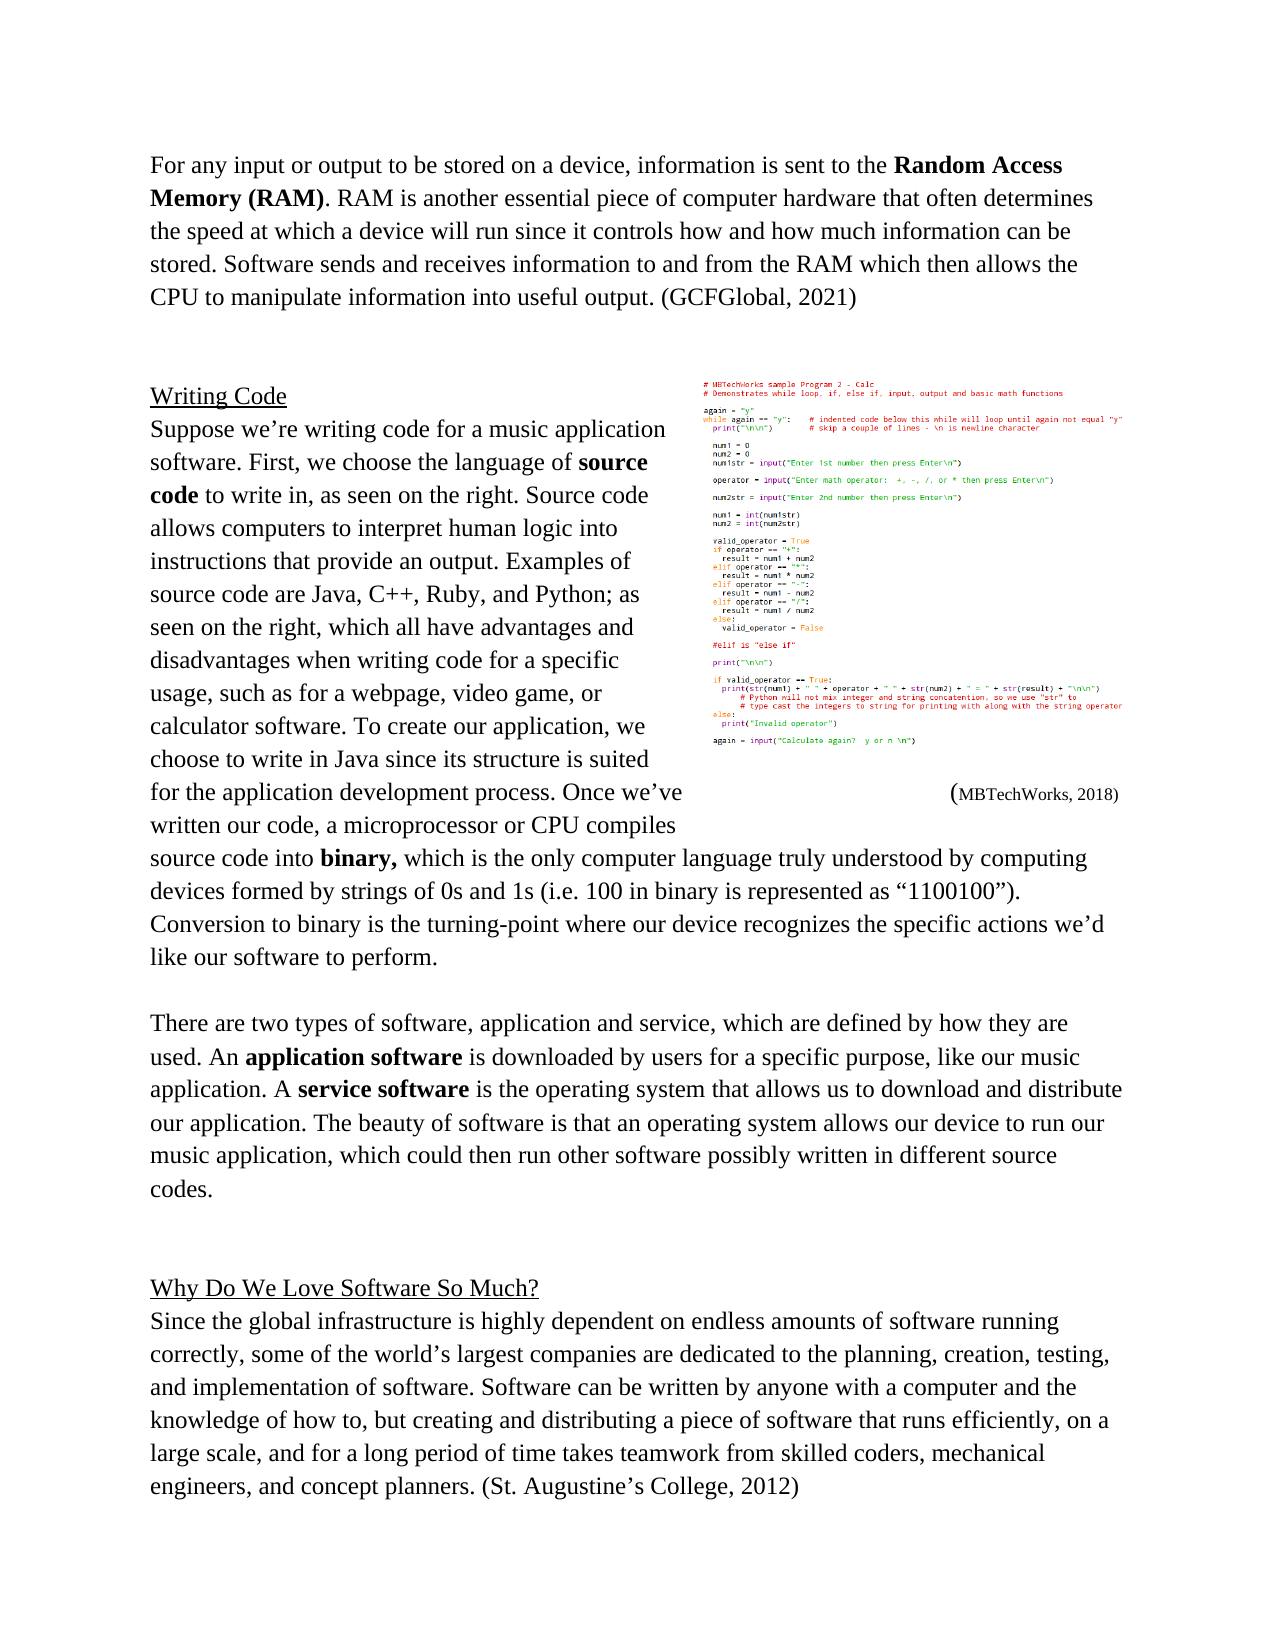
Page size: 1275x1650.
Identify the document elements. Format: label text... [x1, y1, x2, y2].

picture [701, 381, 1125, 747]
text Since the global infrastructure is highly dependent on endless amounts of software running correctly, some of the world’s largest companies are dedicated to the planning, creation, testing, and implementation of software. Software can be written by anyone with a computer and the knowledge of how to, but creating and distributing a piece of software that runs efficiently, on a large scale, and for a long period of time takes teamwork from skilled coders, mechanical engineers, and concept planners. (St. Augustine’s College, 2012) [150, 1306, 1125, 1499]
text For any input or output to be stored on a device, information is sent to the Random Access Memory (RAM). RAM is another essential piece of computer hardware that often determines the speed at which a device will run since it controls how and how much information can be stored. Software sends and receives information to and from the RAM which then allows the CPU to manipulate information into useful output. (GCFGlobal, 2021) [150, 150, 1125, 311]
text source code into binary, which is the only computer language truly understood by computing devices formed by strings of 0s and 1s (i.e. 100 in binary is represented as “1100100”). Conversion to binary is the turning-point where our device recognizes the specific actions we’d like our software to perform. [150, 843, 1125, 971]
text There are two types of software, application and service, which are defined by how they are used. An application software is downloaded by users for a specific purpose, like our music application. A service software is the operating system that allows us to download and distribute our application. The beauty of software is that an operating system allows our device to run our music application, which could then run other software possibly written in different source codes. [150, 1008, 1125, 1202]
text Writing Code [150, 381, 701, 410]
text Why Do We Love Software So Much? [150, 1273, 1125, 1301]
